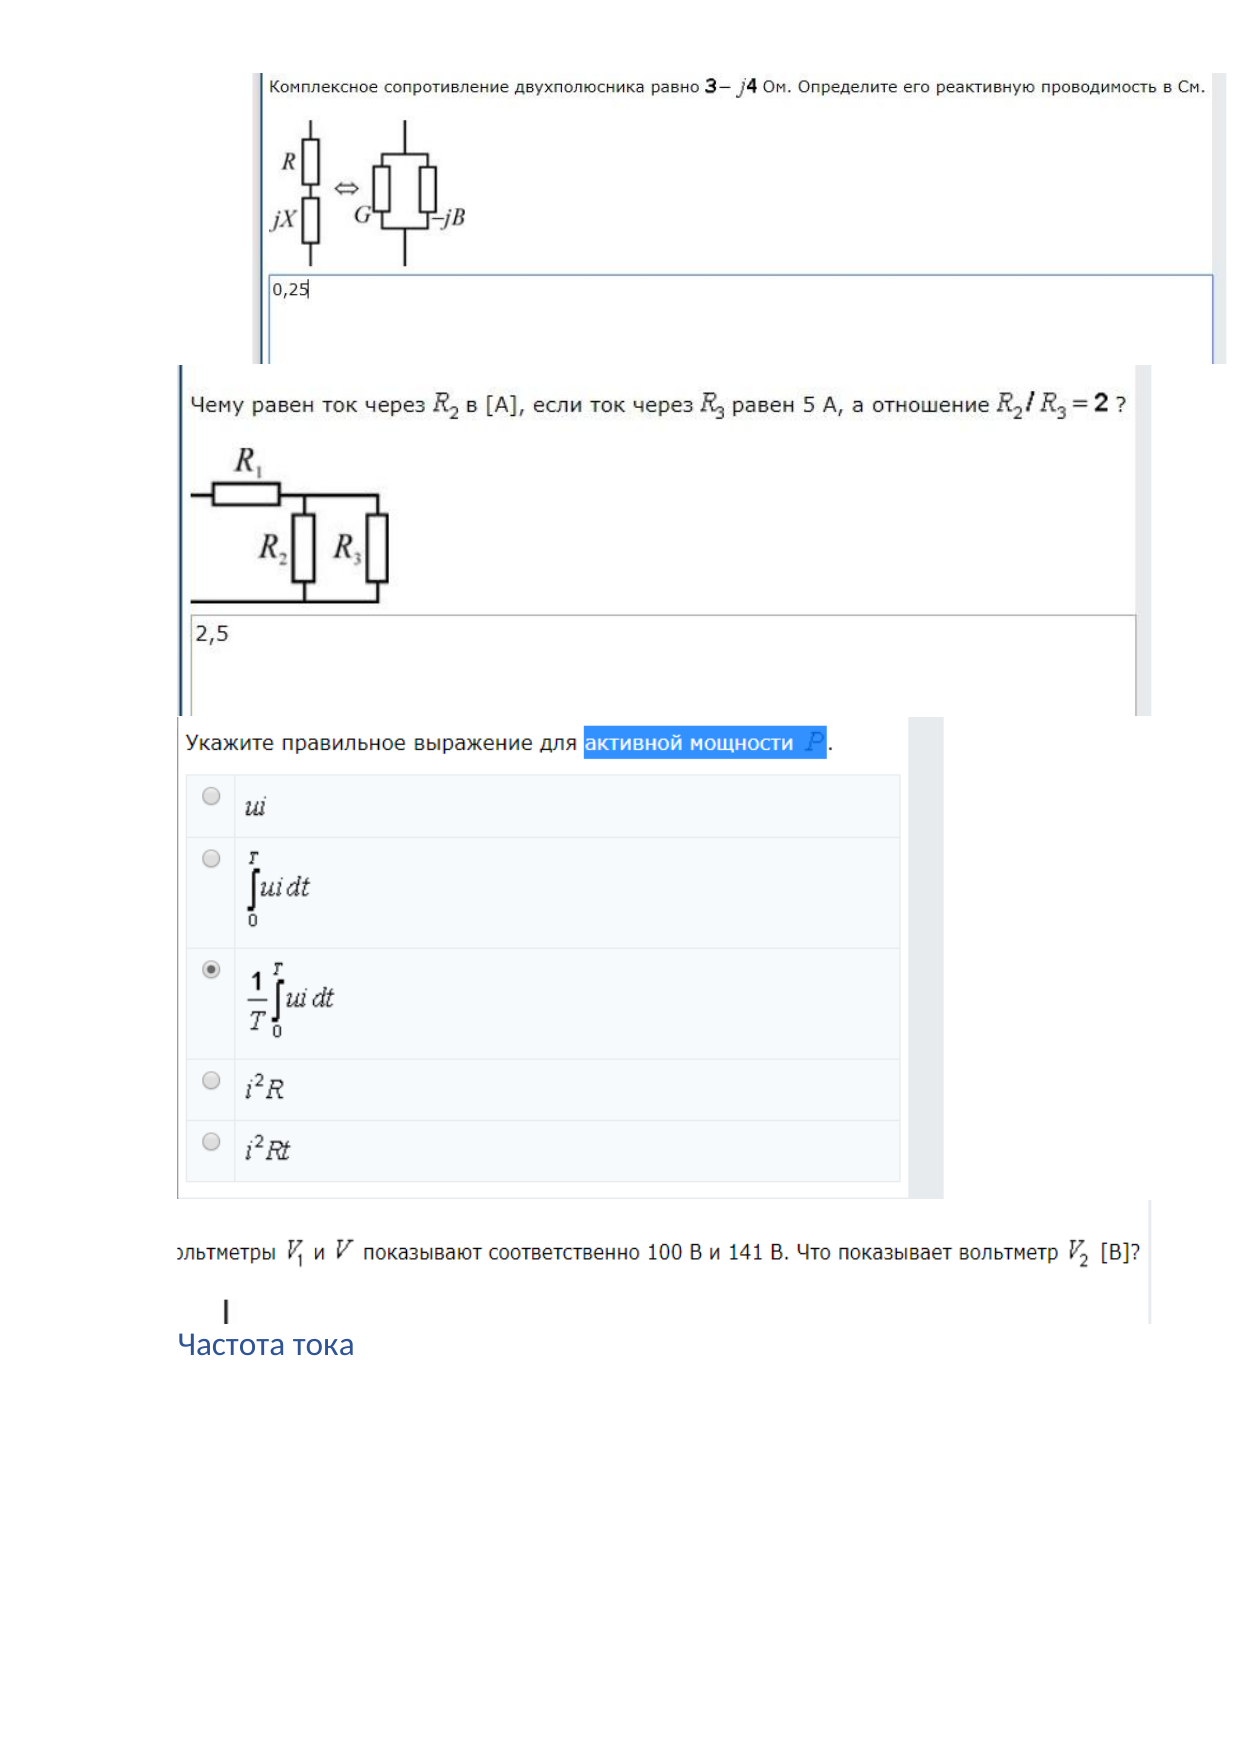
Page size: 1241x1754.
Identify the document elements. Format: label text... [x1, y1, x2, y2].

picture [252, 73, 1227, 364]
subtitle Частота тока [177, 1324, 1152, 1364]
picture [177, 717, 944, 1199]
picture [177, 365, 1152, 716]
picture [177, 1200, 1152, 1324]
